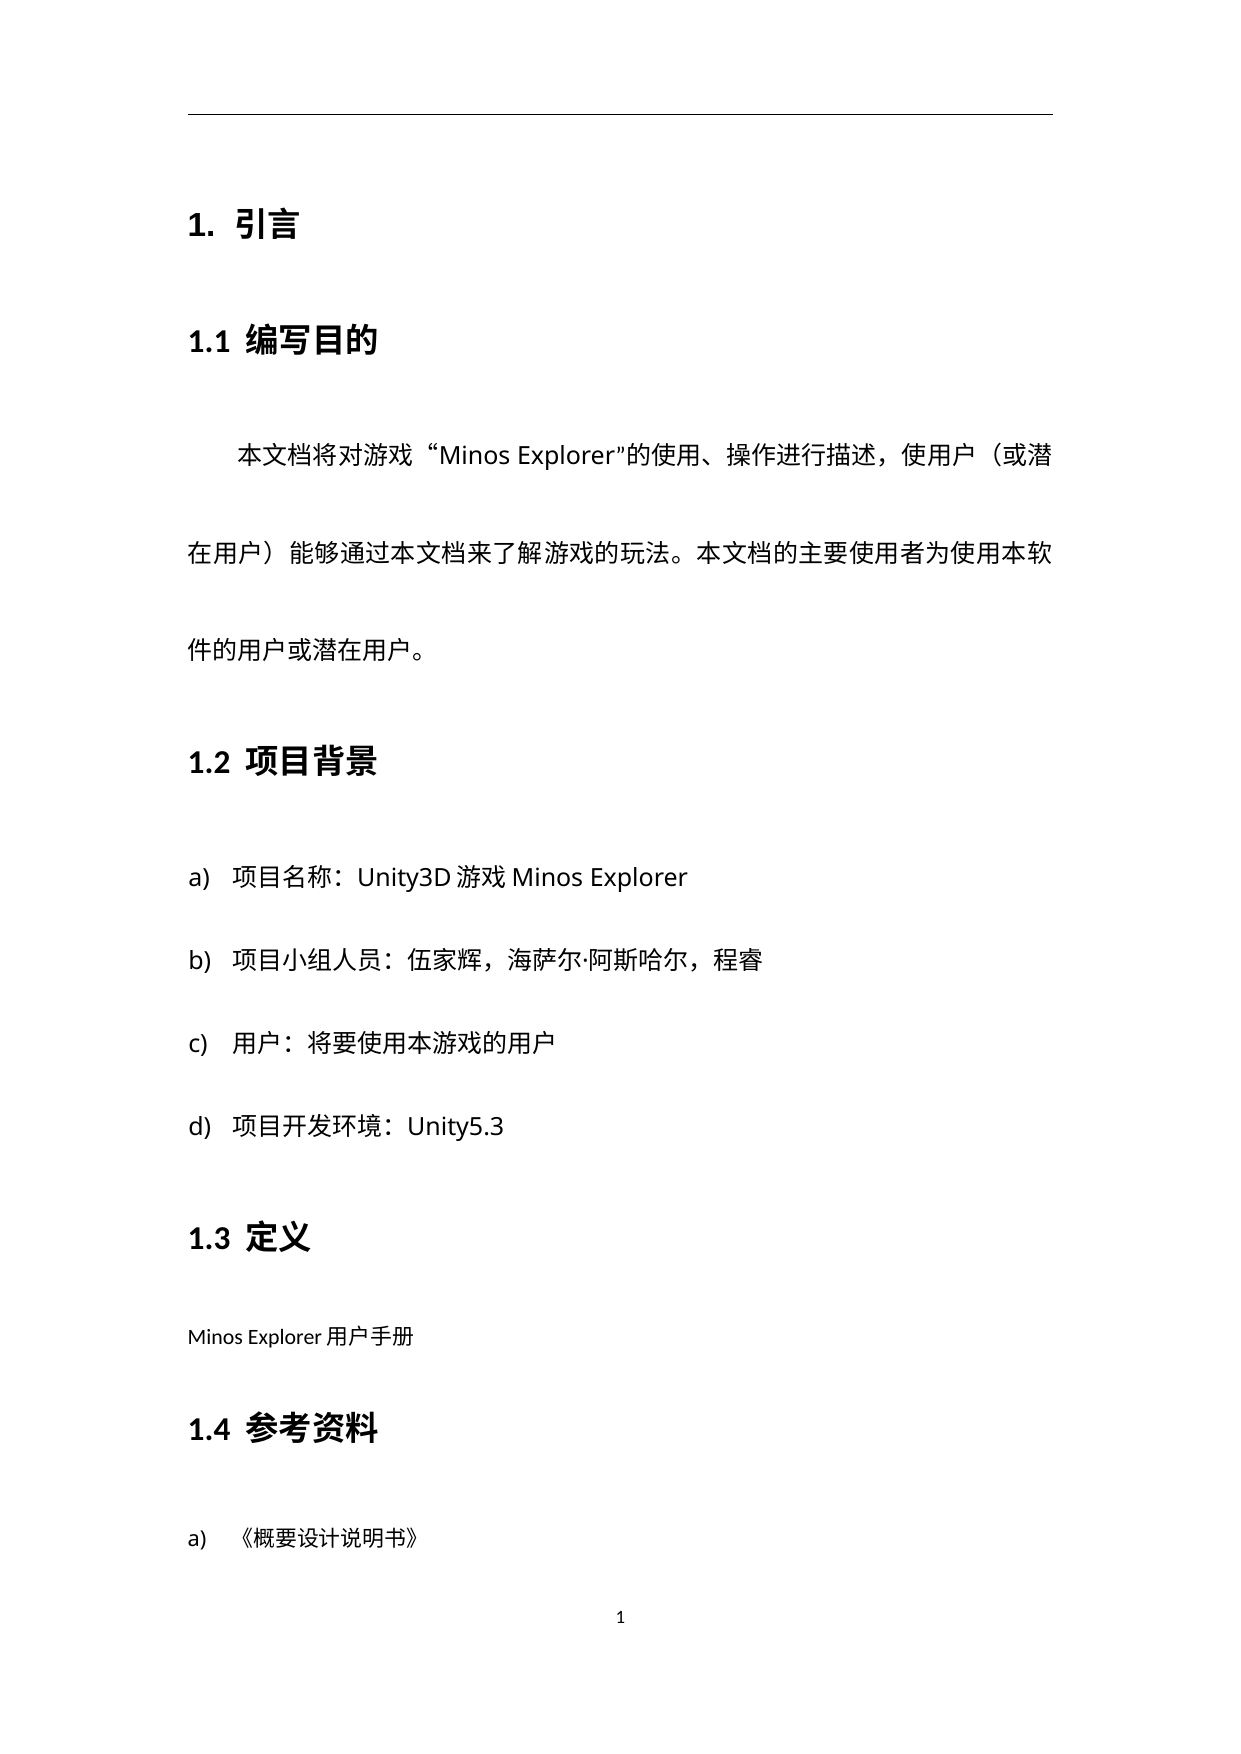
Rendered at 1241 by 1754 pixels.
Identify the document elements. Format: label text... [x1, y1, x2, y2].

list 项目开发环境：Unity5.3 [188, 1092, 1053, 1157]
subtitle 1.1 编写目的 [187, 305, 1053, 370]
list 用户：将要使用本游戏的用户 [188, 1009, 1053, 1074]
subtitle 1. 引言 [187, 189, 1053, 254]
list 项目小组人员：伍家辉，海萨尔·阿斯哈尔，程睿 [188, 926, 1053, 991]
subtitle 1.3 定义 [187, 1202, 1053, 1267]
subtitle 1.2 项目背景 [187, 727, 1053, 792]
list 《概要设计说明书》 [187, 1521, 1053, 1553]
text 本文档将对游戏“Minos Explorer”的使用、操作进行描述，使用户（或潜在用户）能够通过本文档来了解游戏的玩法。本文档的主要使用者为使用本软件的用户或潜在用户。 [187, 421, 1053, 681]
text Minos Explorer用户手册 [187, 1318, 1053, 1351]
list 项目名称：Unity3D游戏Minos Explorer [188, 843, 1053, 908]
subtitle 1.4 参考资料 [187, 1394, 1053, 1459]
